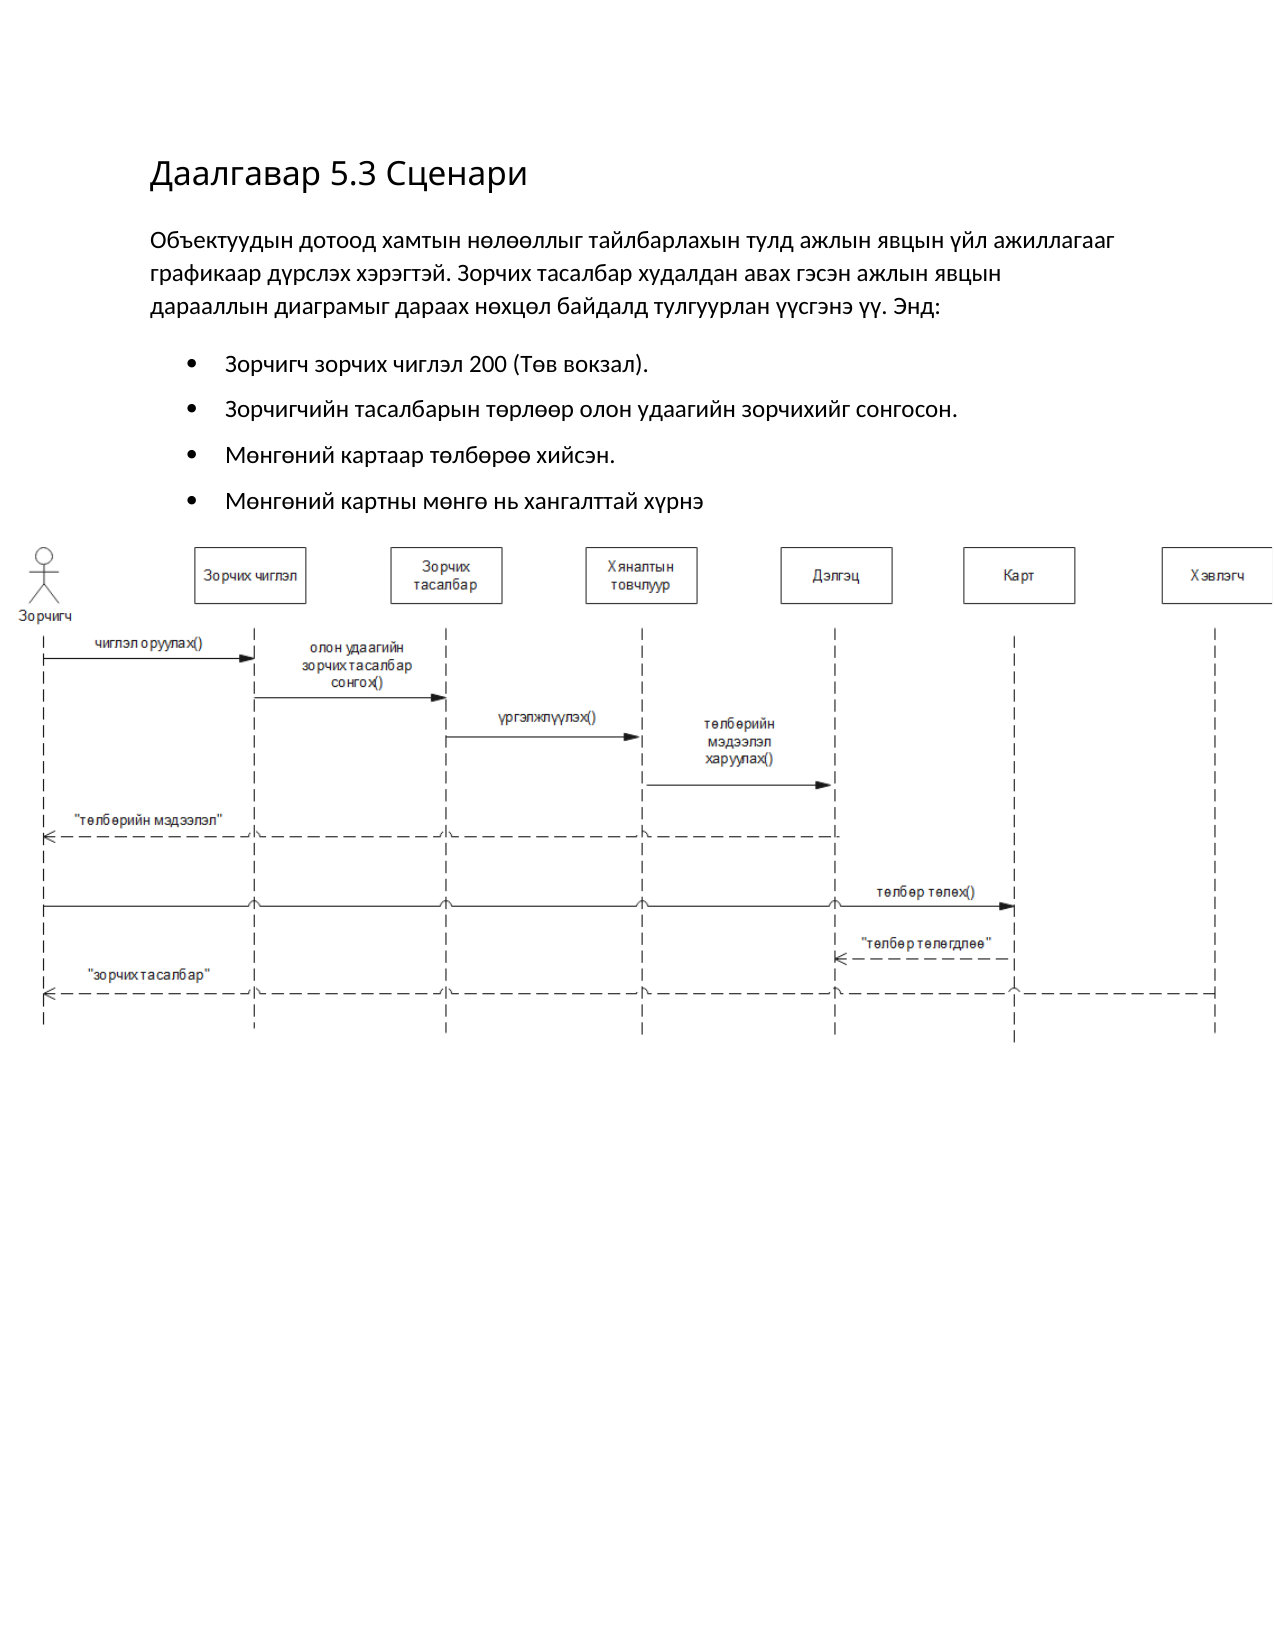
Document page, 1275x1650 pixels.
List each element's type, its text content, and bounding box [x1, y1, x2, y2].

picture [16, 547, 1270, 1044]
text Объектуудын дотоод хамтын нөлөөллыг тайлбарлахын тулд ажлын явцын үйл ажиллагааг графикаар дүрслэх хэрэгтэй. Зорчих тасалбар худалдан авах гэсэн ажлын явцын дарааллын диаграмыг дараах нөхцөл байдалд тулгуурлан үүсгэнэ үү. Энд: [150, 224, 1125, 320]
list Мөнгөний картаар төлбөрөө хийсэн. [187, 439, 1125, 470]
subtitle Даалгавар 5.3 Сценари [150, 150, 1125, 195]
list Зорчигчийн тасалбарын төрлөөр олон удаагийн зорчихийг сонгосон. [187, 393, 1125, 424]
list Зорчигч зорчих чиглэл 200 (Төв вокзал). [187, 348, 1125, 378]
list Мөнгөний картны мөнгө нь хангалттай хүрнэ [187, 485, 1125, 515]
